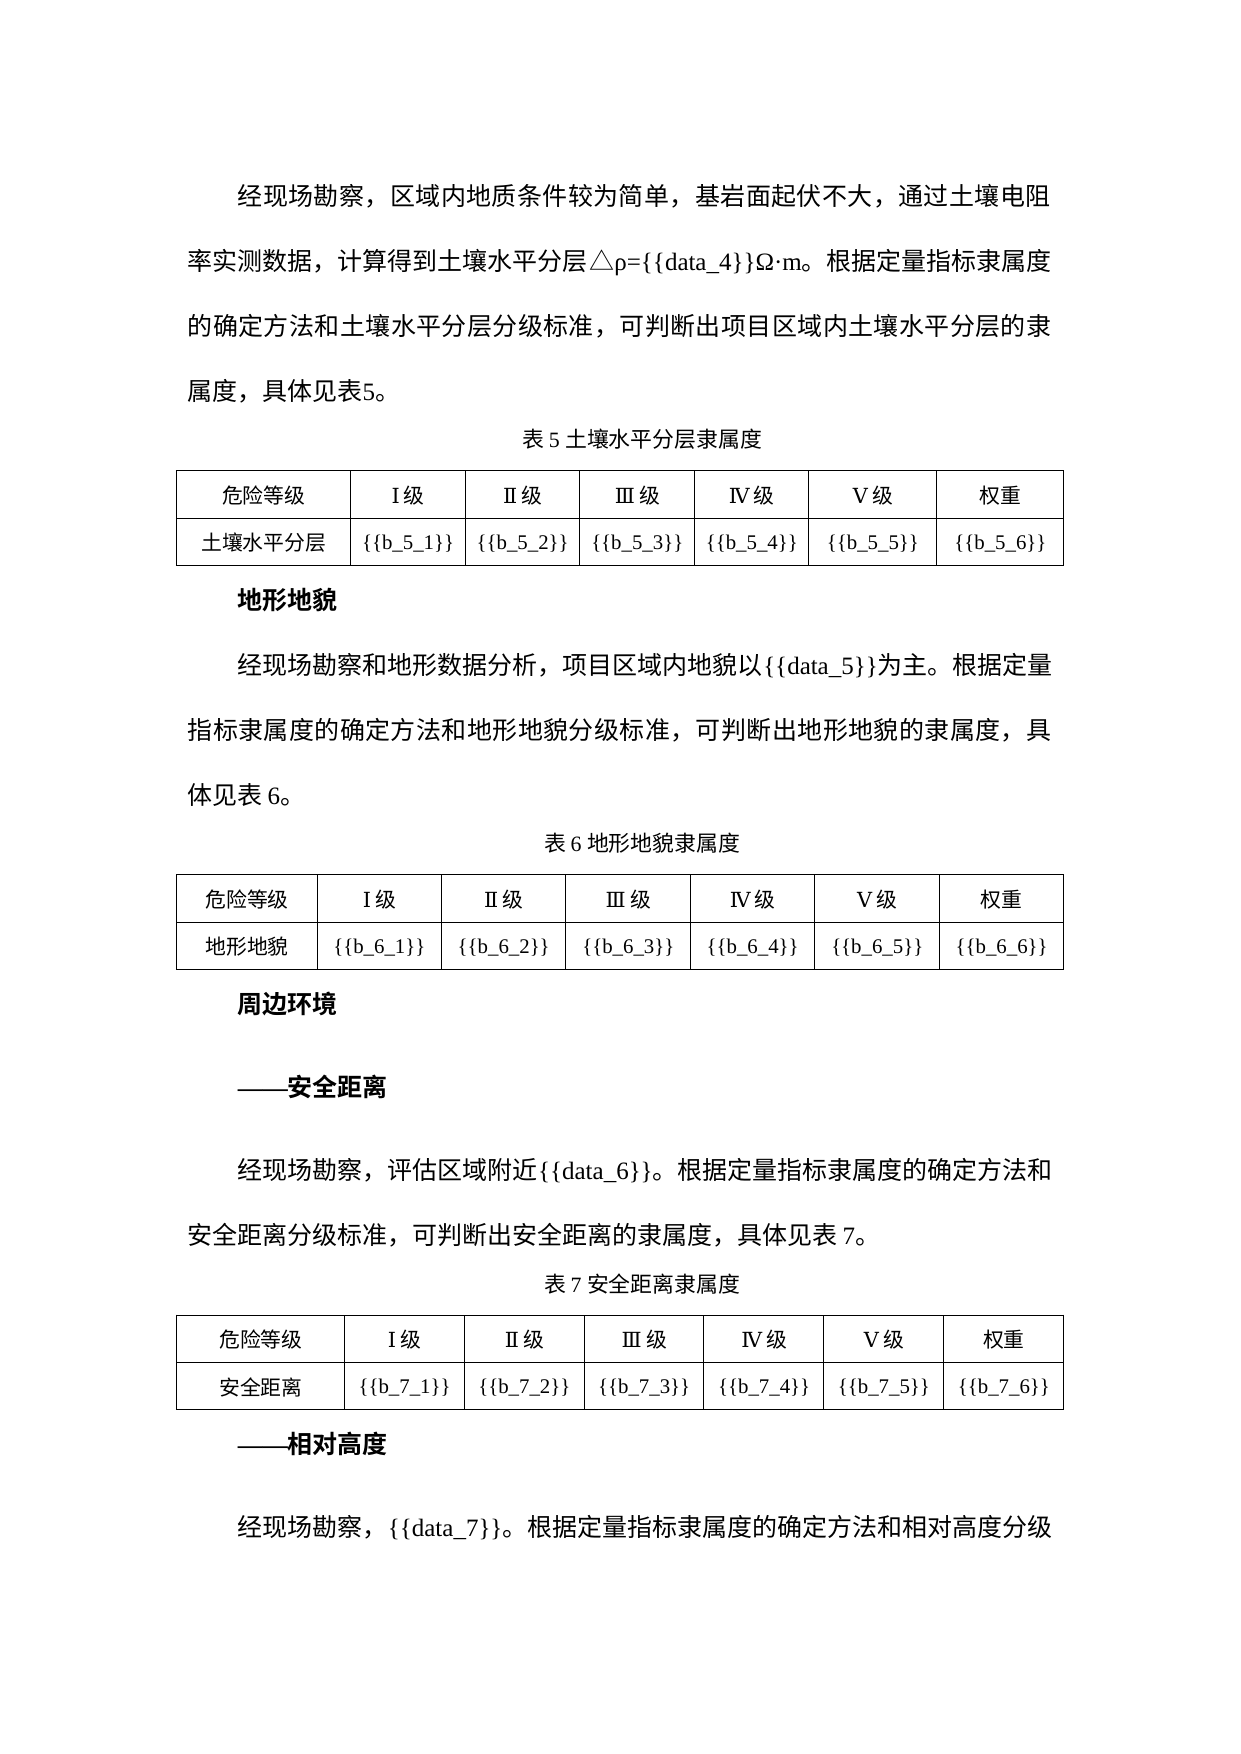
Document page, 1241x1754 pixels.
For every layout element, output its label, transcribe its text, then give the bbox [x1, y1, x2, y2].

table_cell {{b_5_2}} [466, 519, 579, 565]
table_cell 土壤水平分层 [177, 519, 350, 565]
table_cell {{b_6_4}} [691, 923, 814, 969]
table_header Ⅳ级 [704, 1316, 823, 1362]
text 地形地貌 [187, 566, 1053, 631]
table_header Ⅴ级 [824, 1316, 943, 1362]
table_header Ⅲ级 [566, 875, 690, 922]
table_cell {{b_7_5}} [824, 1363, 943, 1409]
table_header Ⅴ级 [809, 471, 936, 518]
text 周边环境 [187, 970, 1053, 1035]
table_header 危险等级 [177, 471, 350, 518]
text 表5 土壤水平分层隶属度 [187, 422, 1053, 454]
table_cell {{b_7_6}} [944, 1363, 1063, 1409]
table_header Ⅳ级 [695, 471, 808, 518]
table_header Ⅱ级 [465, 1316, 584, 1362]
table_cell {{b_6_5}} [815, 923, 939, 969]
table_cell {{b_6_3}} [566, 923, 690, 969]
table_cell {{b_6_6}} [940, 923, 1063, 969]
table_header Ⅳ级 [691, 875, 814, 922]
table_cell {{b_6_2}} [442, 923, 565, 969]
table_cell {{b_7_2}} [465, 1363, 584, 1409]
table_header Ⅲ级 [585, 1316, 703, 1362]
text ——相对高度 [187, 1410, 1053, 1475]
text 经现场勘察和地形数据分析，项目区域内地貌以{{data_5}}为主。根据定量指标隶属度的确定方法和地形地貌分级标准，可判断出地形地貌的隶属度，具体见表6。 [187, 631, 1053, 826]
table_header 权重 [937, 471, 1063, 518]
table_header Ⅰ级 [318, 875, 441, 922]
text 表6 地形地貌隶属度 [187, 826, 1053, 858]
table_header 危险等级 [177, 875, 317, 922]
table_cell {{b_7_4}} [704, 1363, 823, 1409]
table_header 权重 [944, 1316, 1063, 1362]
text ——安全距离 [187, 1053, 1053, 1118]
table_cell {{b_5_5}} [809, 519, 936, 565]
table_header 权重 [940, 875, 1063, 922]
text 经现场勘察，评估区域附近{{data_6}}。根据定量指标隶属度的确定方法和安全距离分级标准，可判断出安全距离的隶属度，具体见表7。 [187, 1136, 1053, 1266]
table_header Ⅱ级 [442, 875, 565, 922]
table_cell {{b_5_1}} [351, 519, 465, 565]
table_cell {{b_7_1}} [345, 1363, 464, 1409]
table_header Ⅱ级 [466, 471, 579, 518]
table_cell {{b_5_6}} [937, 519, 1063, 565]
text 表7 安全距离隶属度 [187, 1266, 1053, 1299]
table_cell {{b_6_1}} [318, 923, 441, 969]
table_header Ⅴ级 [815, 875, 939, 922]
table_cell {{b_5_4}} [695, 519, 808, 565]
table_cell {{b_5_3}} [580, 519, 694, 565]
table_cell {{b_7_3}} [585, 1363, 703, 1409]
table_header Ⅲ级 [580, 471, 694, 518]
table_cell 安全距离 [177, 1363, 344, 1409]
table_cell 地形地貌 [177, 923, 317, 969]
table_header Ⅰ级 [345, 1316, 464, 1362]
table_header 危险等级 [177, 1316, 344, 1362]
text 经现场勘察，区域内地质条件较为简单，基岩面起伏不大，通过土壤电阻率实测数据，计算得到土壤水平分层△ρ={{data_4}}Ω·m。根据定量指标隶属度的确定方法和土壤水平分层分级标准，可判断出项目区域内土壤水平分层的隶属度，具体见表5。 [187, 162, 1053, 422]
table_header Ⅰ级 [351, 471, 465, 518]
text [187, 1493, 1053, 1558]
